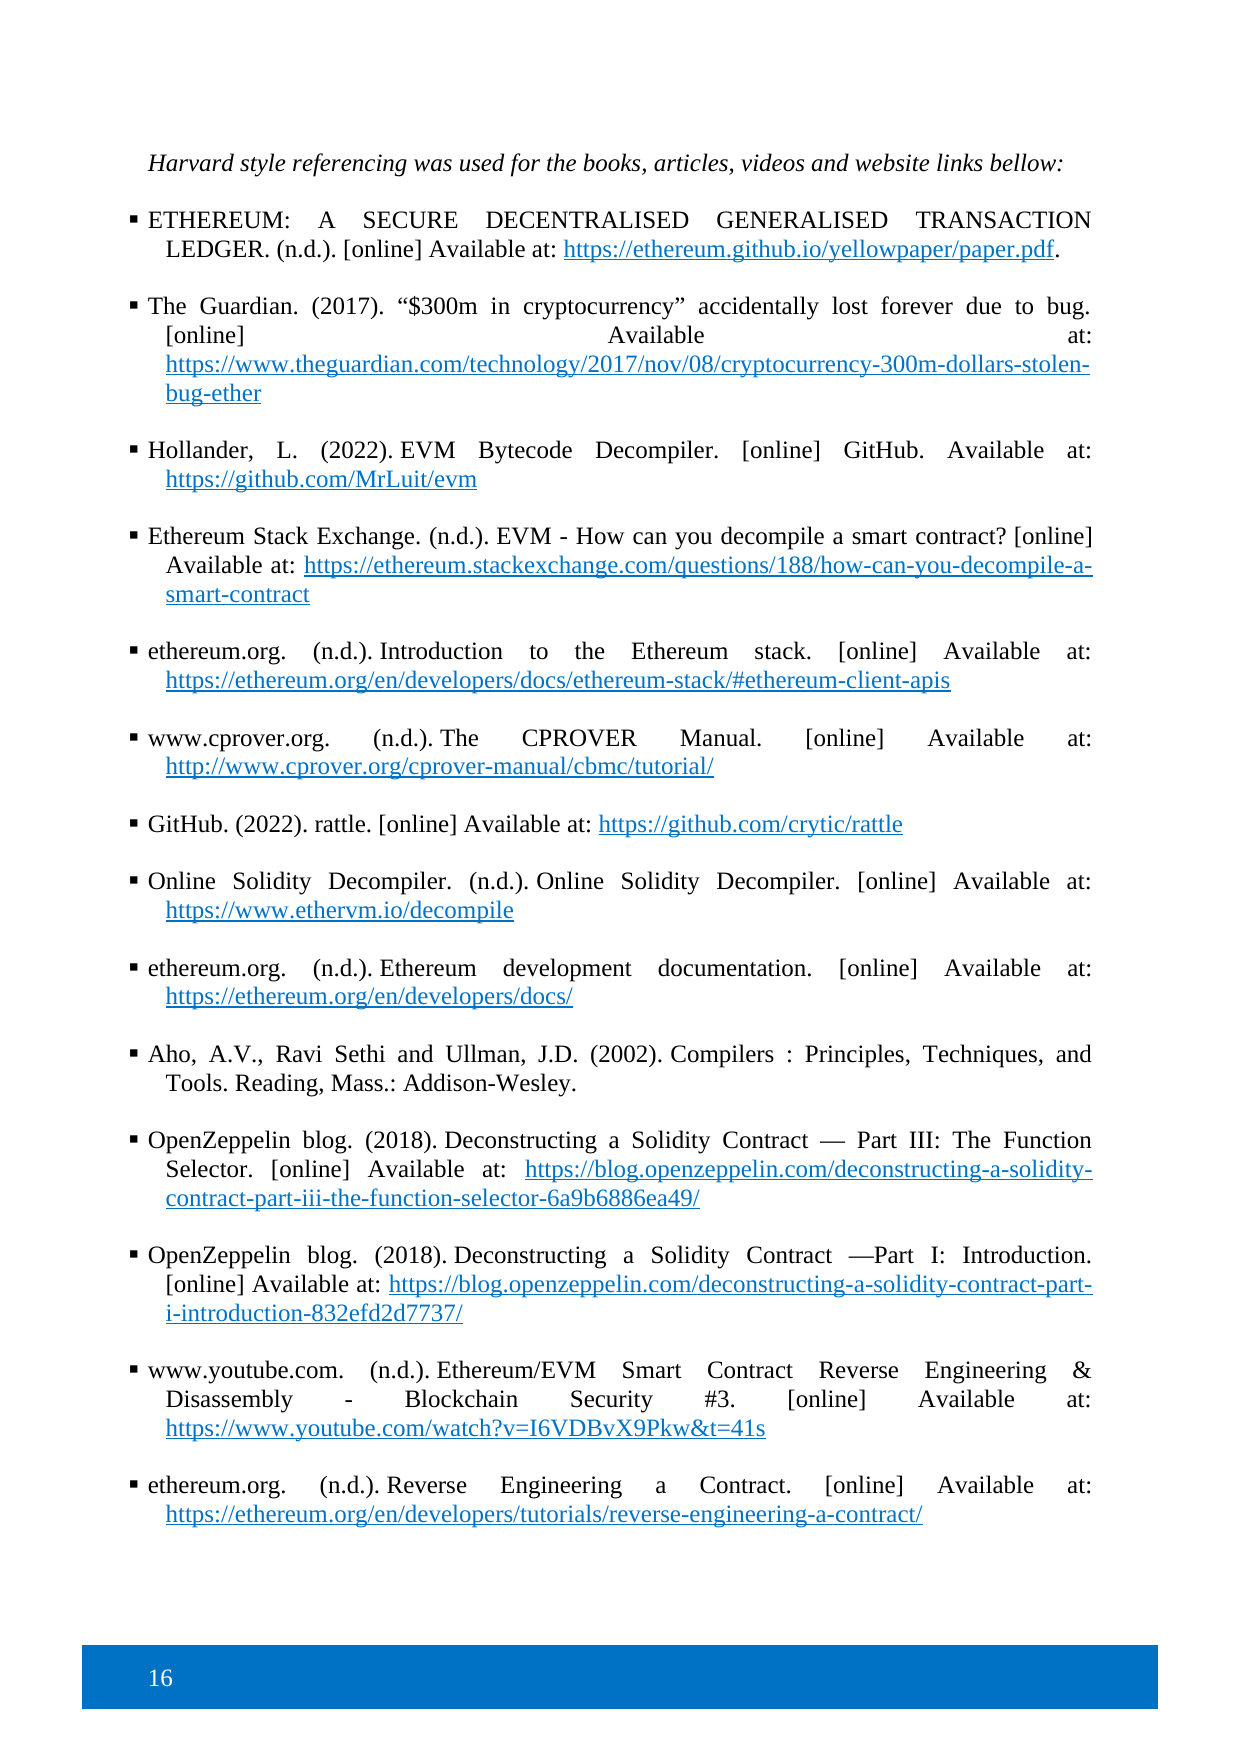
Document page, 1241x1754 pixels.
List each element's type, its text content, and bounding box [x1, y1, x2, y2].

text Harvard style referencing was used for the books, articles, videos and website links bellow: [148, 148, 1092, 176]
list The Guardian. (2017). “$300m in cryptocurrency” accidentally lost forever due to bug. [online] Available at: https://www.theguardian.com/technology/2017/nov/08/cryptocurrency-300m-dollars-stolen-bug-ether [128, 291, 1092, 406]
list OpenZeppelin blog. (2018). Deconstructing a Solidity Contract — Part III: The Function Selector. [online] Available at: https://blog.openzeppelin.com/deconstructing-a-solidity-contract-part-iii-the-function-selector-6a9b6886ea49/ [128, 1125, 1092, 1211]
list ethereum.org. (n.d.). Reverse Engineering a Contract. [online] Available at: https://ethereum.org/en/developers/tutorials/reverse-engineering-a-contract/ [128, 1470, 1092, 1528]
list ETHEREUM: A SECURE DECENTRALISED GENERALISED TRANSACTION LEDGER. (n.d.). [online] Available at: https://ethereum.github.io/yellowpaper/paper.pdf. [128, 205, 1092, 263]
list GitHub. (2022). rattle. [online] Available at: https://github.com/crytic/rattle [128, 809, 1092, 838]
list Ethereum Stack Exchange. (n.d.). EVM - How can you decompile a smart contract? [online] Available at: https://ethereum.stackexchange.com/questions/188/how-can-you-decompile-a-smart-contract [128, 521, 1092, 608]
list www.cprover.org. (n.d.). The CPROVER Manual. [online] Available at: http://www.cprover.org/cprover-manual/cbmc/tutorial/ [128, 723, 1092, 780]
list OpenZeppelin blog. (2018). Deconstructing a Solidity Contract —Part I: Introduction. [online] Available at: https://blog.openzeppelin.com/deconstructing-a-solidity-contract-part-i-introduction-832efd2d7737/ [128, 1240, 1092, 1326]
list www.youtube.com. (n.d.). Ethereum/EVM Smart Contract Reverse Engineering & Disassembly - Blockchain Security #3. [online] Available at: https://www.youtube.com/watch?v=I6VDBvX9Pkw&t=41s [128, 1355, 1092, 1441]
list Aho, A.V., Ravi Sethi and Ullman, J.D. (2002). Compilers : Principles, Techniques, and Tools. Reading, Mass.: Addison-Wesley. [128, 1039, 1092, 1096]
list ethereum.org. (n.d.). Introduction to the Ethereum stack. [online] Available at: https://ethereum.org/en/developers/docs/ethereum-stack/#ethereum-client-apis [128, 636, 1092, 694]
list ethereum.org. (n.d.). Ethereum development documentation. [online] Available at: https://ethereum.org/en/developers/docs/ [128, 953, 1092, 1010]
list Hollander, L. (2022). EVM Bytecode Decompiler. [online] GitHub. Available at: https://github.com/MrLuit/evm [128, 435, 1092, 493]
list Online Solidity Decompiler. (n.d.). Online Solidity Decompiler. [online] Available at: https://www.ethervm.io/decompile [128, 866, 1092, 924]
